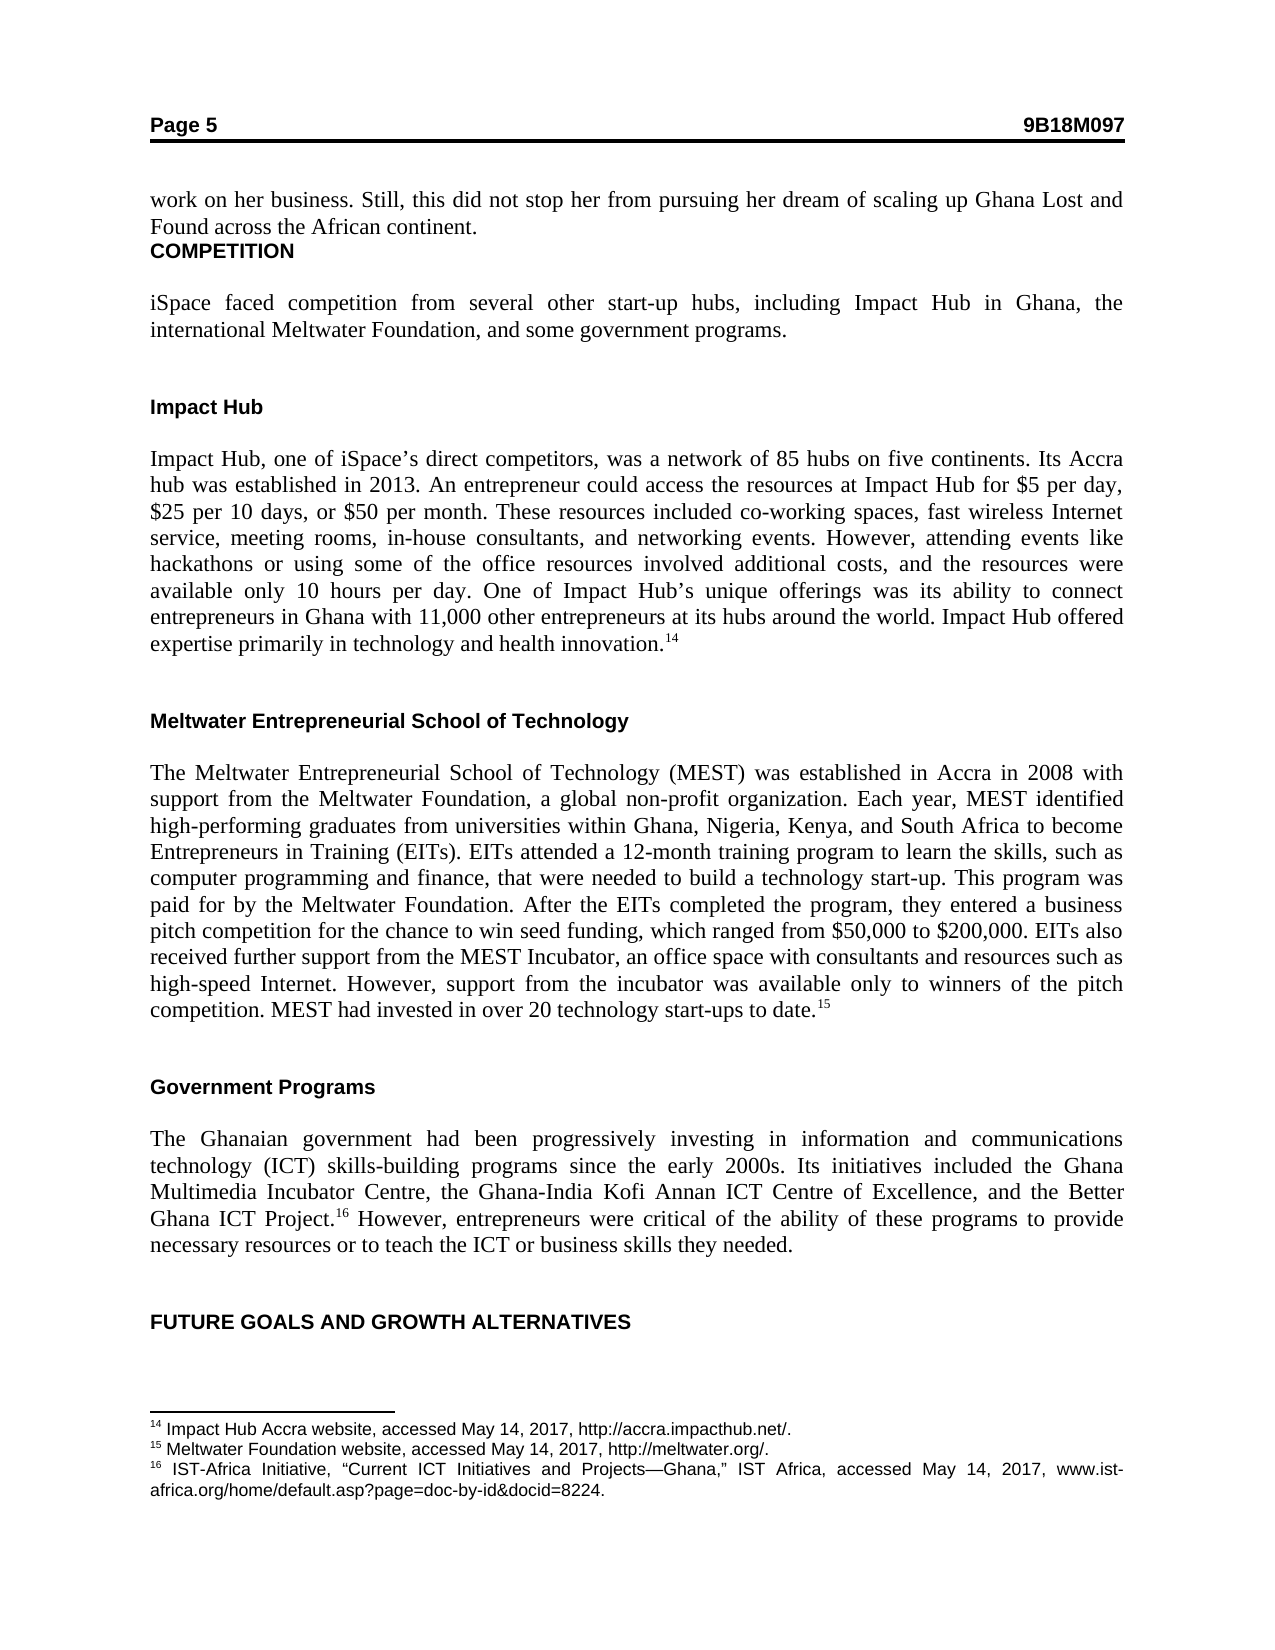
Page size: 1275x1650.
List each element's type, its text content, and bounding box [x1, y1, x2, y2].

text Government Programs [150, 1075, 1125, 1099]
text COMPETITION [150, 239, 1125, 263]
text FUTURE GOALS AND GROWTH ALTERNATIVES [150, 1310, 1125, 1334]
text iSpace faced competition from several other start-up hubs, including Impact Hub in Ghana, the international Meltwater Foundation, and some government programs. [150, 289, 1125, 342]
text The Ghanaian government had been progressively investing in information and communications technology (ICT) skills-building programs since the early 2000s. Its initiatives included the Ghana Multimedia Incubator Centre, the Ghana-India Kofi Annan ICT Centre of Excellence, and the Better Ghana ICT Project. However, entrepreneurs were critical of the ability of these programs to provide necessary resources or to teach the ICT or business skills they needed. [150, 1126, 1125, 1257]
text Meltwater Entrepreneurial School of Technology [150, 709, 1125, 733]
text Impact Hub [150, 395, 1125, 419]
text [150, 186, 1125, 239]
text The Meltwater Entrepreneurial School of Technology (MEST) was established in Accra in 2008 with support from the Meltwater Foundation, a global non-profit organization. Each year, MEST identified high-performing graduates from universities within Ghana, Nigeria, Kenya, and South Africa to become Entrepreneurs in Training (EITs). EITs attended a 12-month training program to learn the skills, such as computer programming and finance, that were needed to build a technology start-up. This program was paid for by the Meltwater Foundation. After the EITs completed the program, they entered a business pitch competition for the chance to win seed funding, which ranged from $50,000 to $200,000. EITs also received further support from the MEST Incubator, an office space with consultants and resources such as high-speed Internet. However, support from the incubator was available only to winners of the pitch competition. MEST had invested in over 20 technology start-ups to date. [150, 759, 1125, 1022]
text Impact Hub, one of iSpace’s direct competitors, was a network of 85 hubs on five continents. Its Accra hub was established in 2013. An entrepreneur could access the resources at Impact Hub for $5 per day, $25 per 10 days, or $50 per month. These resources included co-working spaces, fast wireless Internet service, meeting rooms, in-house consultants, and networking events. However, attending events like hackathons or using some of the office resources involved additional costs, and the resources were available only 10 hours per day. One of Impact Hub’s unique offerings was its ability to connect entrepreneurs in Ghana with 11,000 other entrepreneurs at its hubs around the world. Impact Hub offered expertise primarily in technology and health innovation. [150, 445, 1125, 656]
